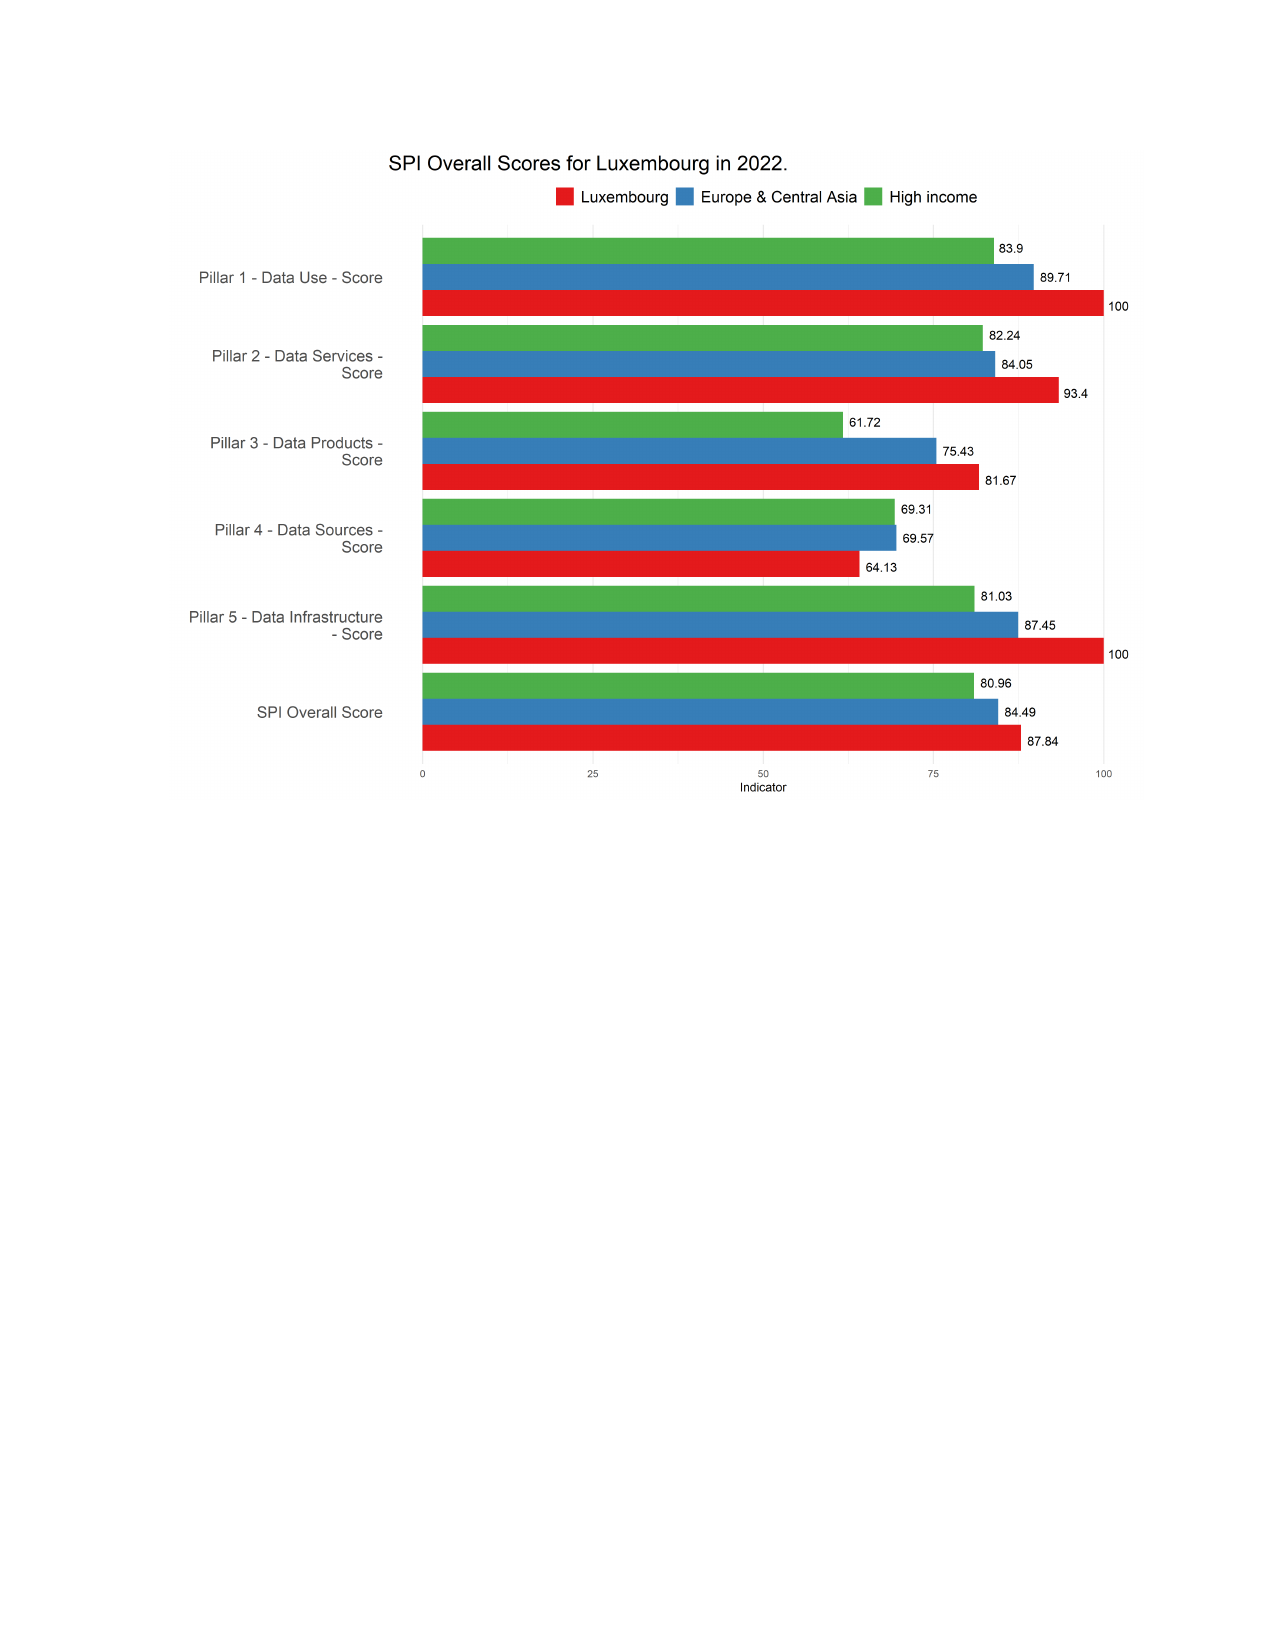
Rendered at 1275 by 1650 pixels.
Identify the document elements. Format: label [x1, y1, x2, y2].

picture [168, 150, 1144, 800]
